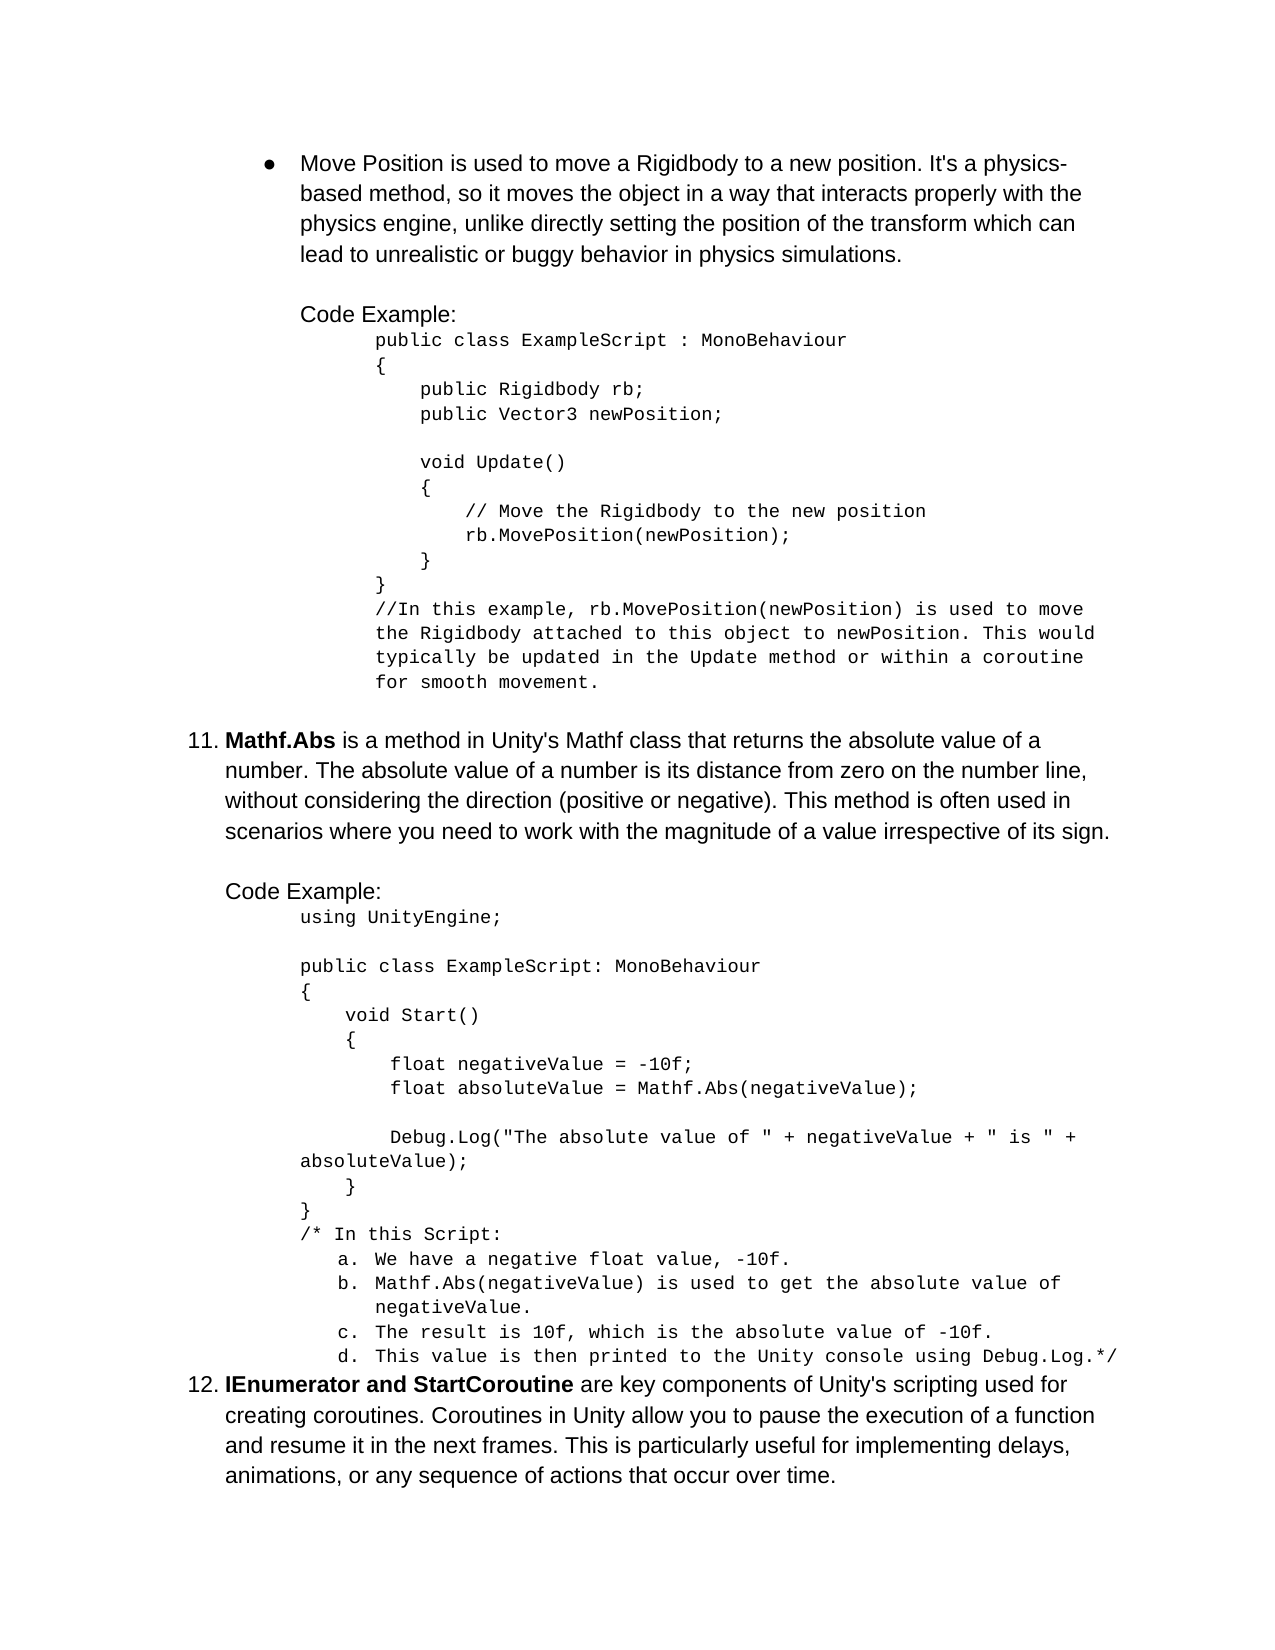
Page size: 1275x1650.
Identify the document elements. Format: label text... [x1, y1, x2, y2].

text void Start() [300, 1006, 1125, 1027]
text float absoluteValue = Mathf.Abs(negativeValue); [300, 1079, 1125, 1100]
text Code Example: [225, 878, 1125, 904]
text { [375, 477, 1125, 499]
text rb.MovePosition(newPosition); [375, 526, 1125, 547]
list IEnumerator and StartCoroutine are key components of Unity's scripting used for creating coroutines. Coroutines in Unity allow you to pause the execution of a function and resume it in the next frames. This is particularly useful for implementing delays, animations, or any sequence of actions that occur over time. [187, 1371, 1125, 1488]
text void Update() [375, 453, 1125, 474]
text float negativeValue = -10f; [300, 1054, 1125, 1076]
list Mathf.Abs is a method in Unity's Mathf class that returns the absolute value of a number. The absolute value of a number is its distance from zero on the number line, without considering the direction (positive or negative). This method is often used in scenarios where you need to work with the magnitude of a value irrespective of its sign. [187, 727, 1125, 844]
text } [300, 1176, 1125, 1198]
list The result is 10f, which is the absolute value of -10f. [337, 1323, 1125, 1344]
text using UnityEngine; [300, 908, 1125, 929]
text { [375, 356, 1125, 377]
text } [375, 551, 1125, 572]
text { [300, 981, 1125, 1003]
list We have a negative float value, -10f. [337, 1249, 1125, 1271]
text { [300, 1030, 1125, 1051]
text } [375, 575, 1125, 596]
list Move Position is used to move a Rigidbody to a new position. It's a physics-based method, so it moves the object in a way that interacts properly with the physics engine, unlike directly setting the position of the transform which can lead to unrealistic or buggy behavior in physics simulations. [262, 150, 1125, 267]
text Debug.Log("The absolute value of " + negativeValue + " is " + absoluteValue); [300, 1128, 1125, 1173]
text public Vector3 newPosition; [375, 404, 1125, 426]
text // Move the Rigidbody to the new position [375, 502, 1125, 523]
text public Rigidbody rb; [375, 380, 1125, 401]
text Code Example: [300, 301, 1125, 327]
list This value is then printed to the Unity console using Debug.Log.*/ [337, 1347, 1125, 1368]
list Mathf.Abs(negativeValue) is used to get the absolute value of negativeValue. [337, 1274, 1125, 1319]
text public class ExampleScript: MonoBehaviour [300, 957, 1125, 978]
text } [300, 1201, 1125, 1222]
text //In this example, rb.MovePosition(newPosition) is used to move the Rigidbody attached to this object to newPosition. This would typically be updated in the Update method or within a coroutine for smooth movement. [375, 599, 1125, 694]
text /* In this Script: [300, 1225, 1125, 1246]
text public class ExampleScript : MonoBehaviour [375, 331, 1125, 352]
